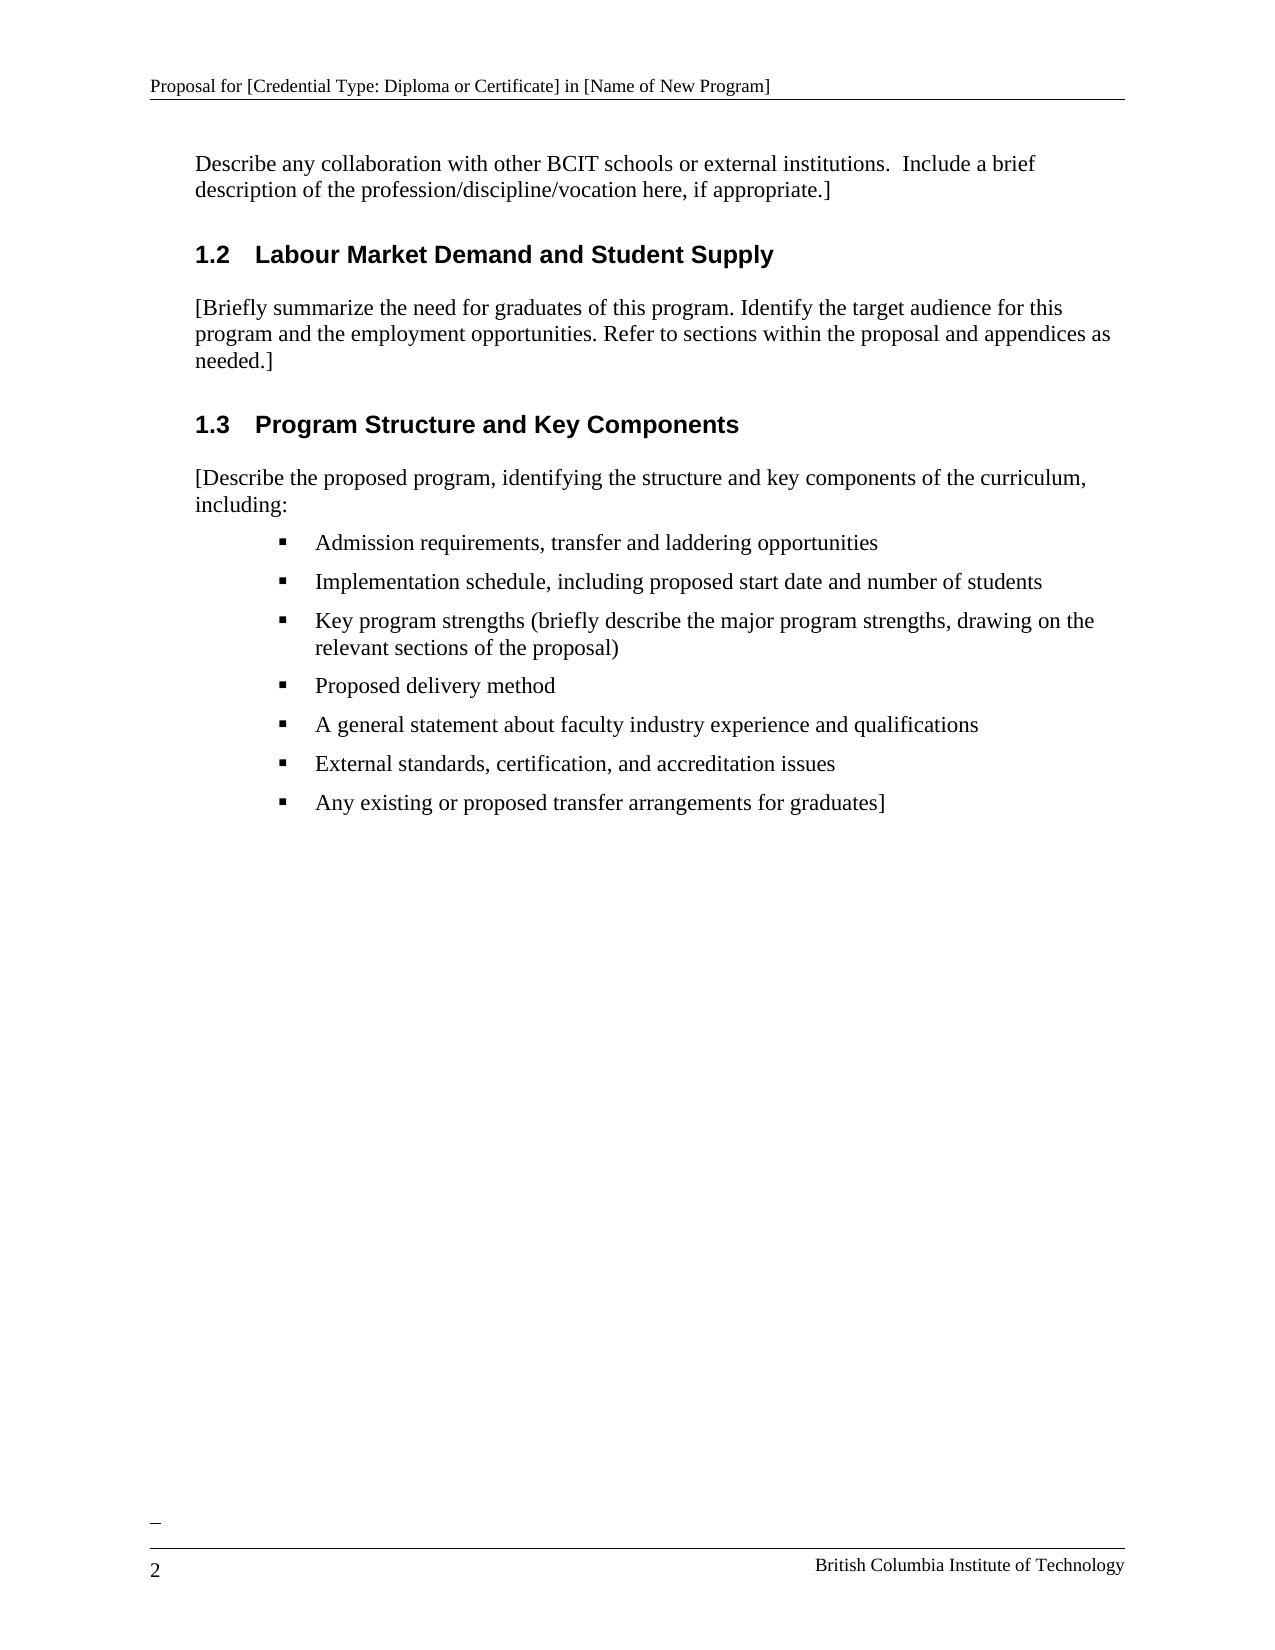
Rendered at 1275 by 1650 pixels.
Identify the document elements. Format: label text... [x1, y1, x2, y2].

text [Briefly summarize the need for graduates of this program. Identify the target audience for this program and the employment opportunities. Refer to sections within the proposal and appendices as needed.] [195, 294, 1125, 373]
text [195, 150, 1125, 203]
text Proposed delivery method [277, 672, 1125, 699]
text Admission requirements, transfer and laddering opportunities [277, 529, 1125, 556]
text A general statement about faculty industry experience and qualifications [277, 711, 1125, 738]
subtitle Labour Market Demand and Student Supply [195, 240, 1125, 269]
text [Describe the proposed program, identifying the structure and key components of the curriculum, including: [195, 464, 1125, 517]
text Key program strengths (briefly describe the major program strengths, drawing on the relevant sections of the proposal) [277, 607, 1125, 660]
text External standards, certification, and accreditation issues [277, 750, 1125, 776]
text Any existing or proposed transfer arrangements for graduates] [277, 789, 1125, 815]
subtitle Program Structure and Key Components [195, 411, 1125, 439]
text Implementation schedule, including proposed start date and number of students [277, 568, 1125, 595]
